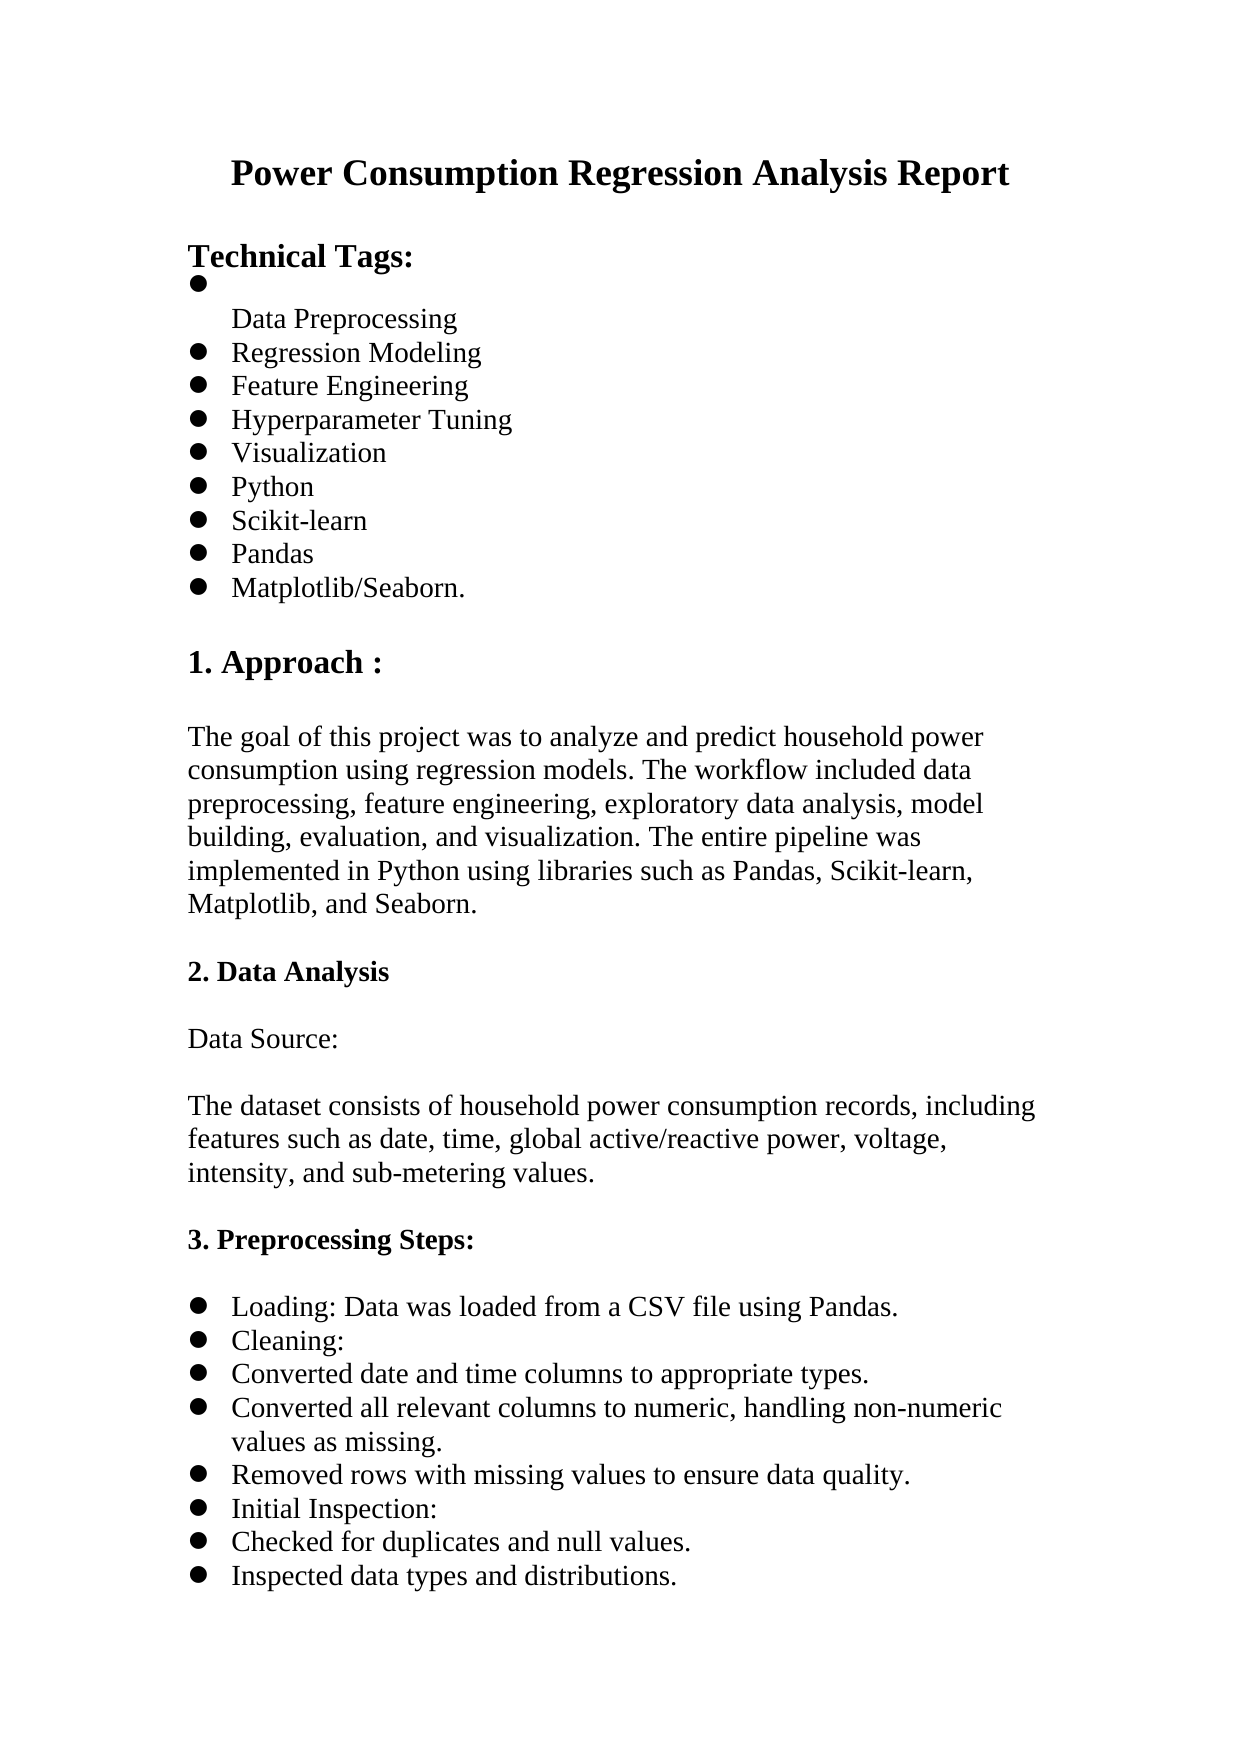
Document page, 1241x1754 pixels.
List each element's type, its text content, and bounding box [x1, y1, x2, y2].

list Preprocessing Steps: [187, 1222, 1053, 1256]
list Scikit-learn [187, 503, 1053, 537]
list Pandas [187, 537, 1053, 570]
list Matplotlib/Seaborn. [187, 570, 1053, 604]
list Regression Modeling [187, 335, 1053, 368]
list Approach : [187, 642, 1053, 681]
text The dataset consists of household power consumption records, including features such as date, time, global active/reactive power, voltage, intensity, and sub-metering values. [187, 1088, 1053, 1188]
list Removed rows with missing values to ensure data quality. [187, 1457, 1053, 1491]
text Technical Tags: [187, 236, 1053, 274]
list Inspected data types and distributions. [187, 1558, 1053, 1592]
list Python [187, 469, 1053, 503]
list Initial Inspection: [187, 1491, 1053, 1524]
list Converted all relevant columns to numeric, handling non-numeric values as missing. [187, 1390, 1053, 1457]
list Cleaning: [187, 1323, 1053, 1356]
list Feature Engineering [187, 368, 1053, 402]
list Loading: Data was loaded from a CSV file using Pandas. [187, 1289, 1053, 1323]
text The goal of this project was to analyze and predict household power consumption using regression models. The workflow included data preprocessing, feature engineering, exploratory data analysis, model building, evaluation, and visualization. The entire pipeline was implemented in Python using libraries such as Pandas, Scikit-learn, Matplotlib, and Seaborn. [187, 719, 1053, 920]
list Visualization [187, 436, 1053, 469]
list Converted date and time columns to appropriate types. [187, 1356, 1053, 1390]
text Power Consumption Regression Analysis Report [187, 150, 1053, 193]
text Data Source: [187, 1021, 1053, 1054]
list Data Preprocessing [187, 274, 1053, 335]
list Hyperparameter Tuning [187, 402, 1053, 436]
list Checked for duplicates and null values. [187, 1524, 1053, 1558]
list Data Analysis [187, 954, 1053, 987]
